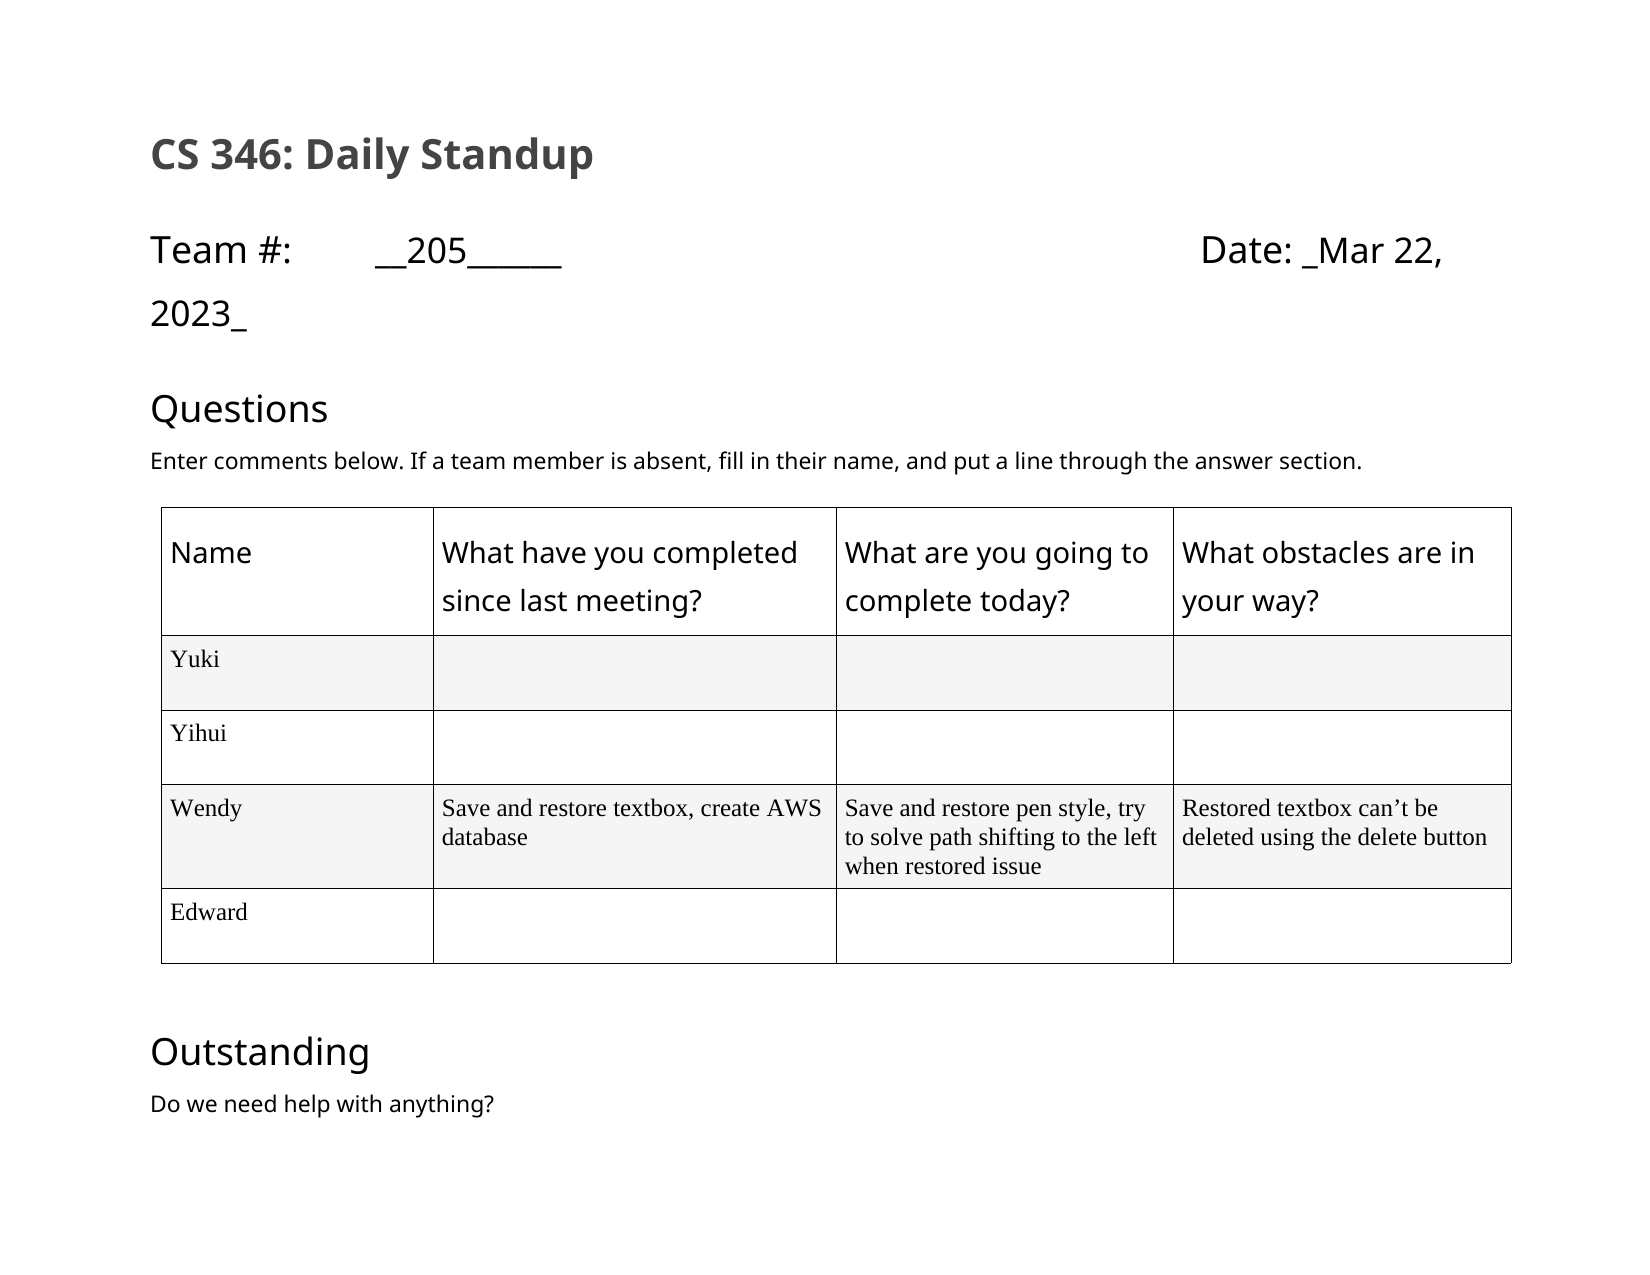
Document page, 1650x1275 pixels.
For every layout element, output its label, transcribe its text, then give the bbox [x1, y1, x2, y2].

table_cell [434, 636, 836, 710]
table_cell [1174, 889, 1511, 962]
table_cell Yuki [162, 636, 433, 710]
table_cell [434, 711, 836, 784]
table_header Name [162, 508, 433, 635]
title CS 346: Daily Standup [150, 124, 1500, 181]
table_cell Restored textbox can’t be deleted using the delete button [1174, 785, 1511, 888]
table_cell Save and restore pen style, try to solve path shifting to the left when restored issue [837, 785, 1173, 888]
table_header What have you completed since last meeting? [434, 508, 836, 635]
table_cell Wendy [162, 785, 433, 888]
table_cell [1174, 636, 1511, 710]
subtitle Team #: __205______ Date: _Mar 22, 2023_ [150, 223, 1500, 337]
table_cell [1174, 711, 1511, 784]
table_cell [837, 636, 1173, 710]
table_cell Yihui [162, 711, 433, 784]
table_cell [837, 711, 1173, 784]
table_cell [434, 889, 836, 962]
table_cell [837, 889, 1173, 962]
text Enter comments below. If a team member is absent, fill in their name, and put a line through the answer section. [150, 445, 1500, 476]
table_cell Edward [162, 889, 433, 962]
table_header What obstacles are in your way? [1174, 508, 1511, 635]
table_cell Save and restore textbox, create AWS database [434, 785, 836, 888]
subtitle Outstanding [150, 1025, 1500, 1076]
text Do we need help with anything? [150, 1088, 1500, 1119]
table_header What are you going to complete today? [837, 508, 1173, 635]
subtitle Questions [150, 382, 1500, 433]
